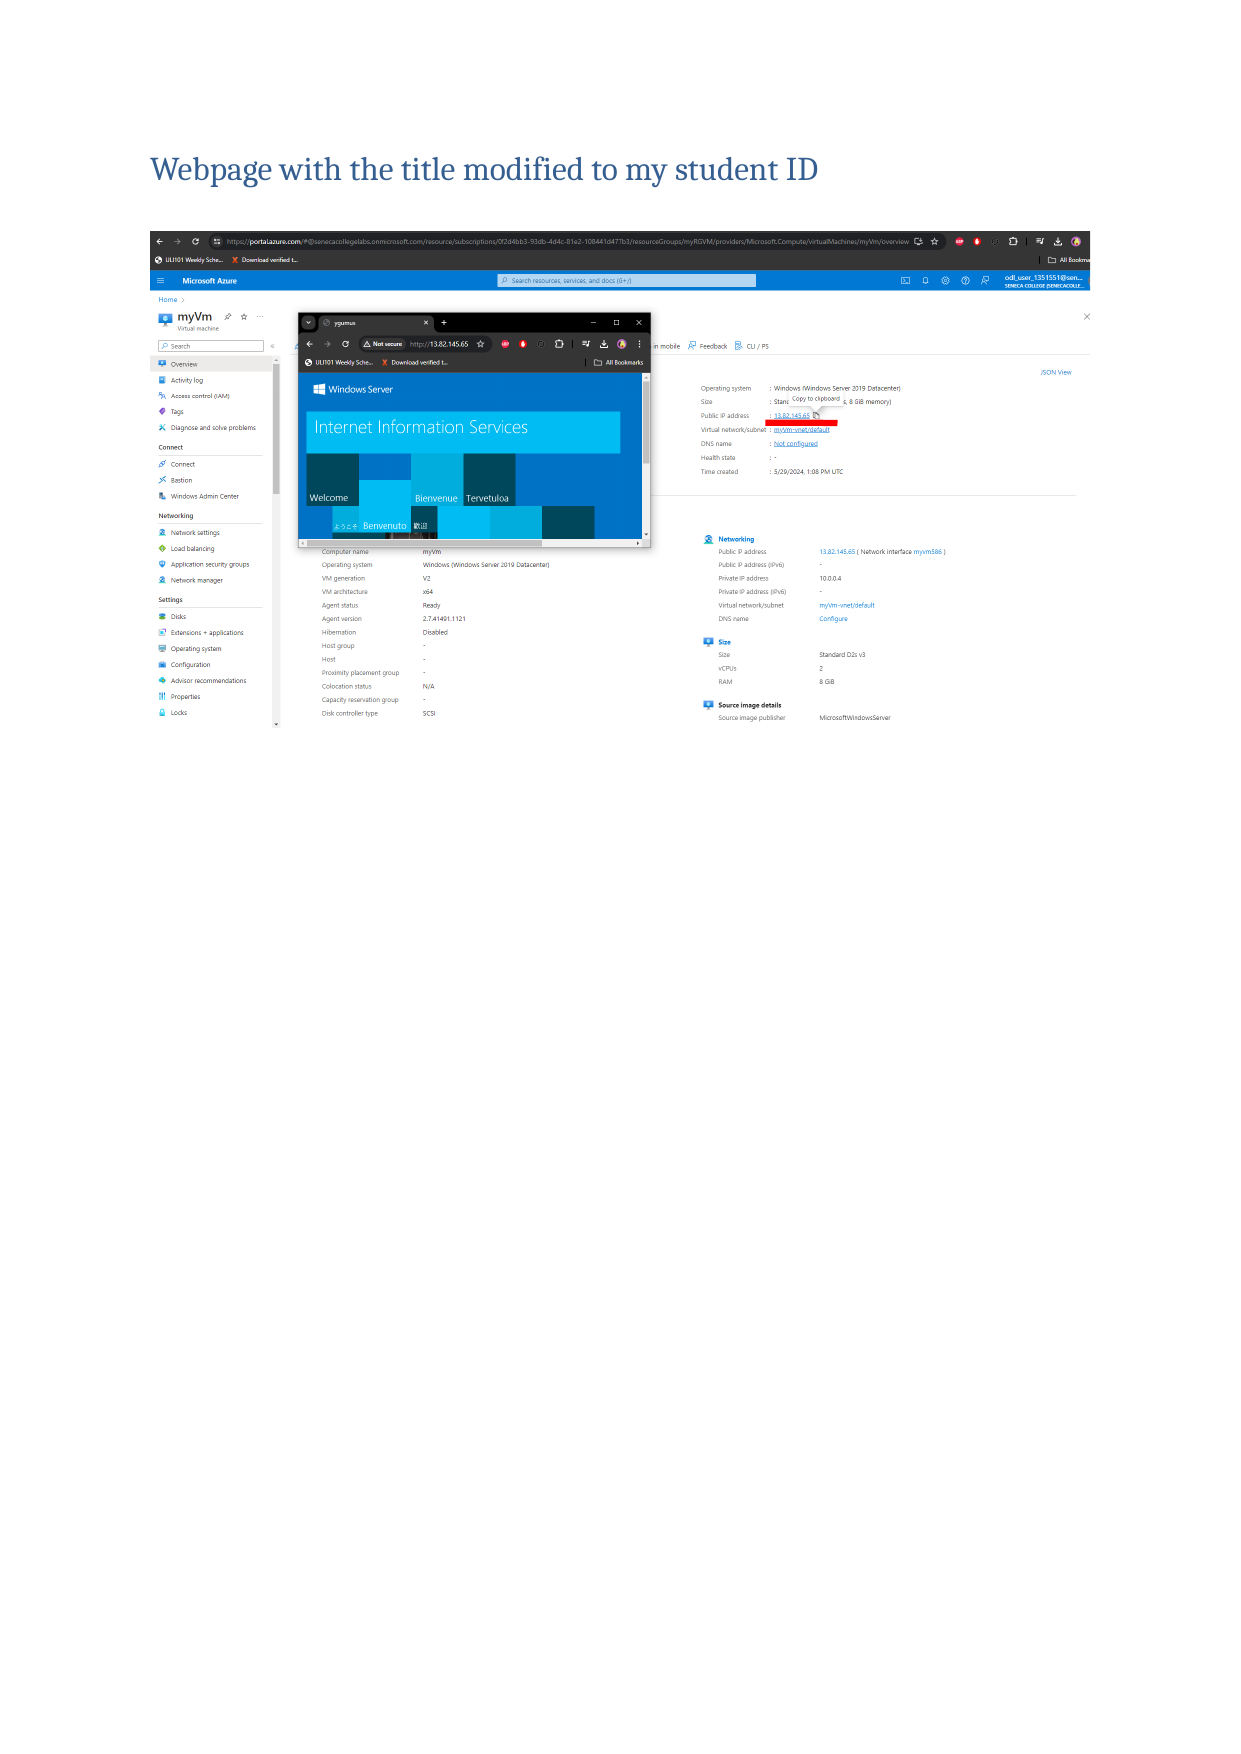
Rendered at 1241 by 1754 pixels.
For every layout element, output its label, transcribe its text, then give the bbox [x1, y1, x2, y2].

subtitle Webpage with the title modified to my student ID [150, 150, 1090, 188]
picture [150, 231, 1091, 728]
